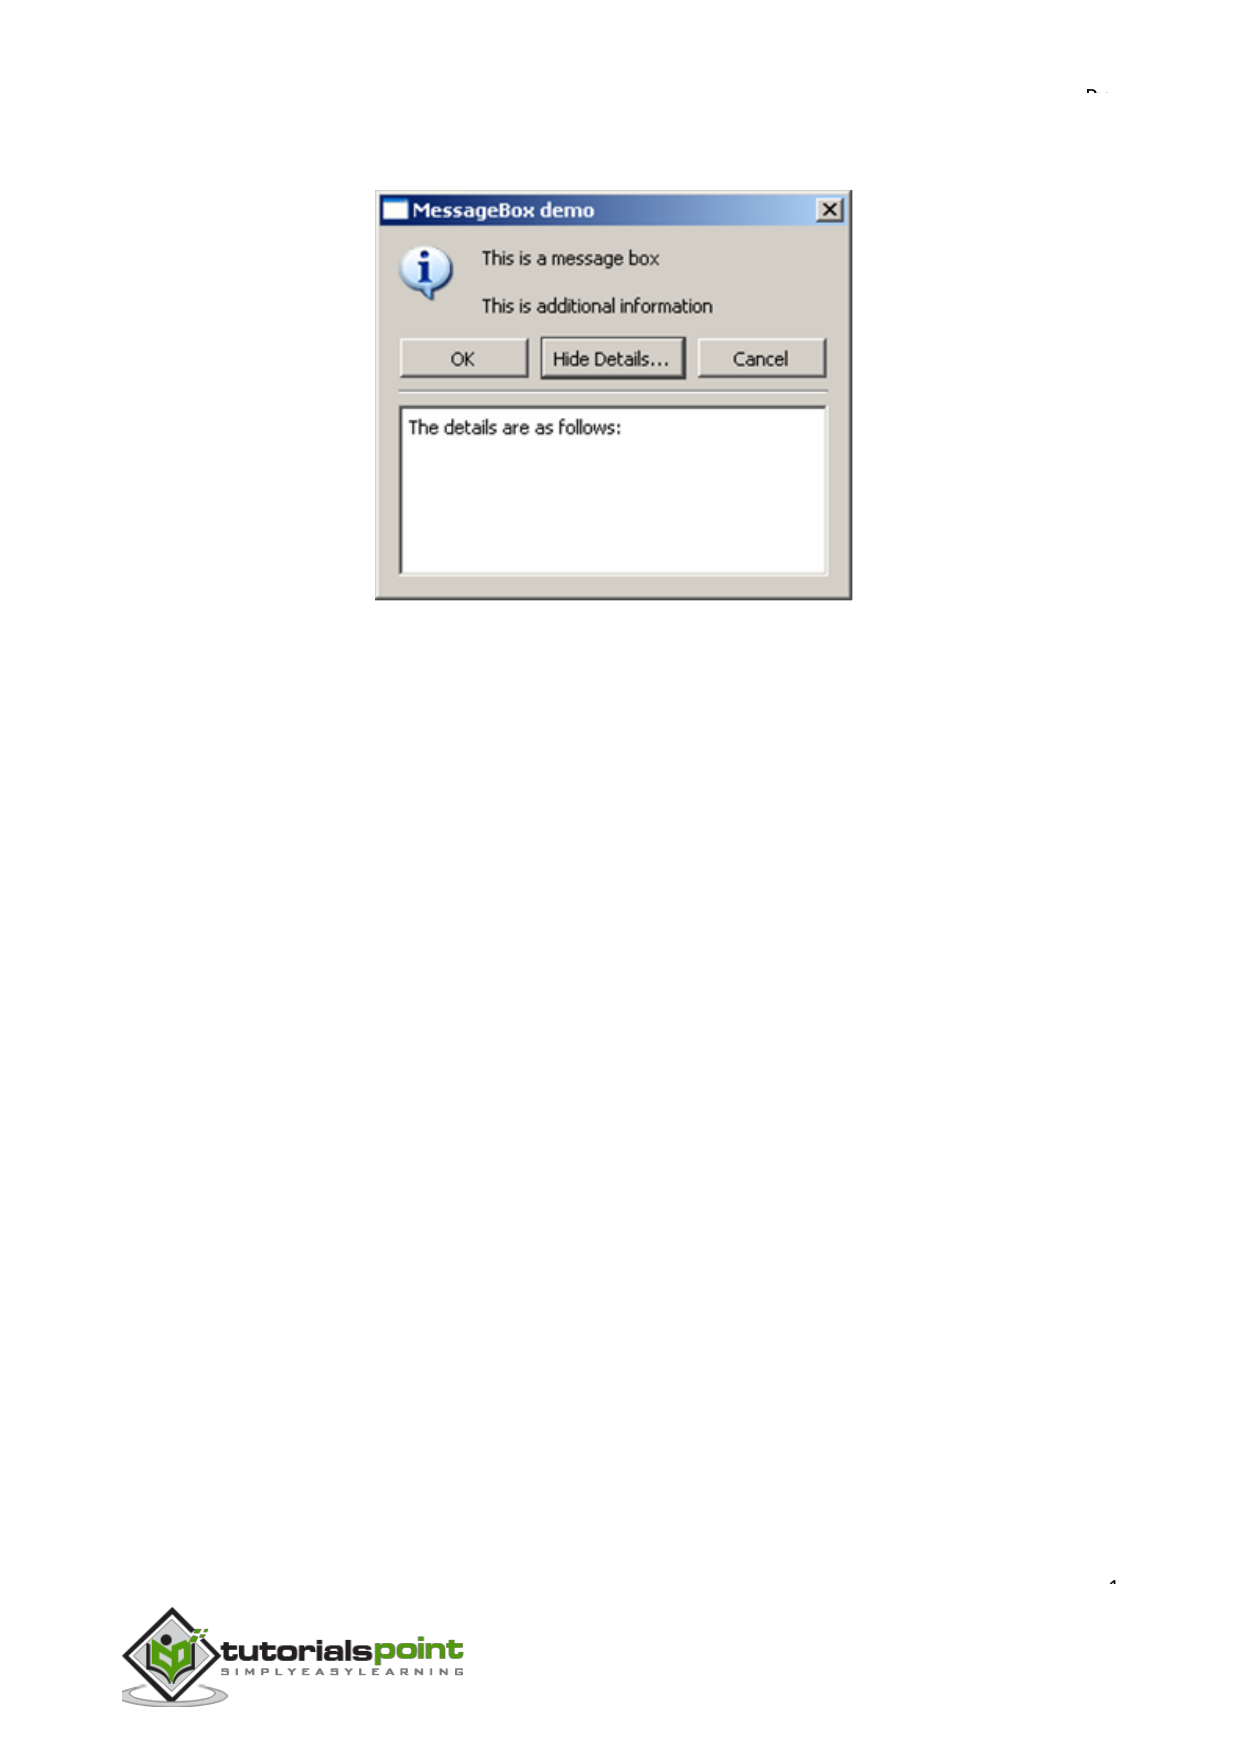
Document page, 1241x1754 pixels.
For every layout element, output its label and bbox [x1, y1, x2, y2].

picture [122, 1607, 464, 1707]
picture [375, 190, 853, 602]
